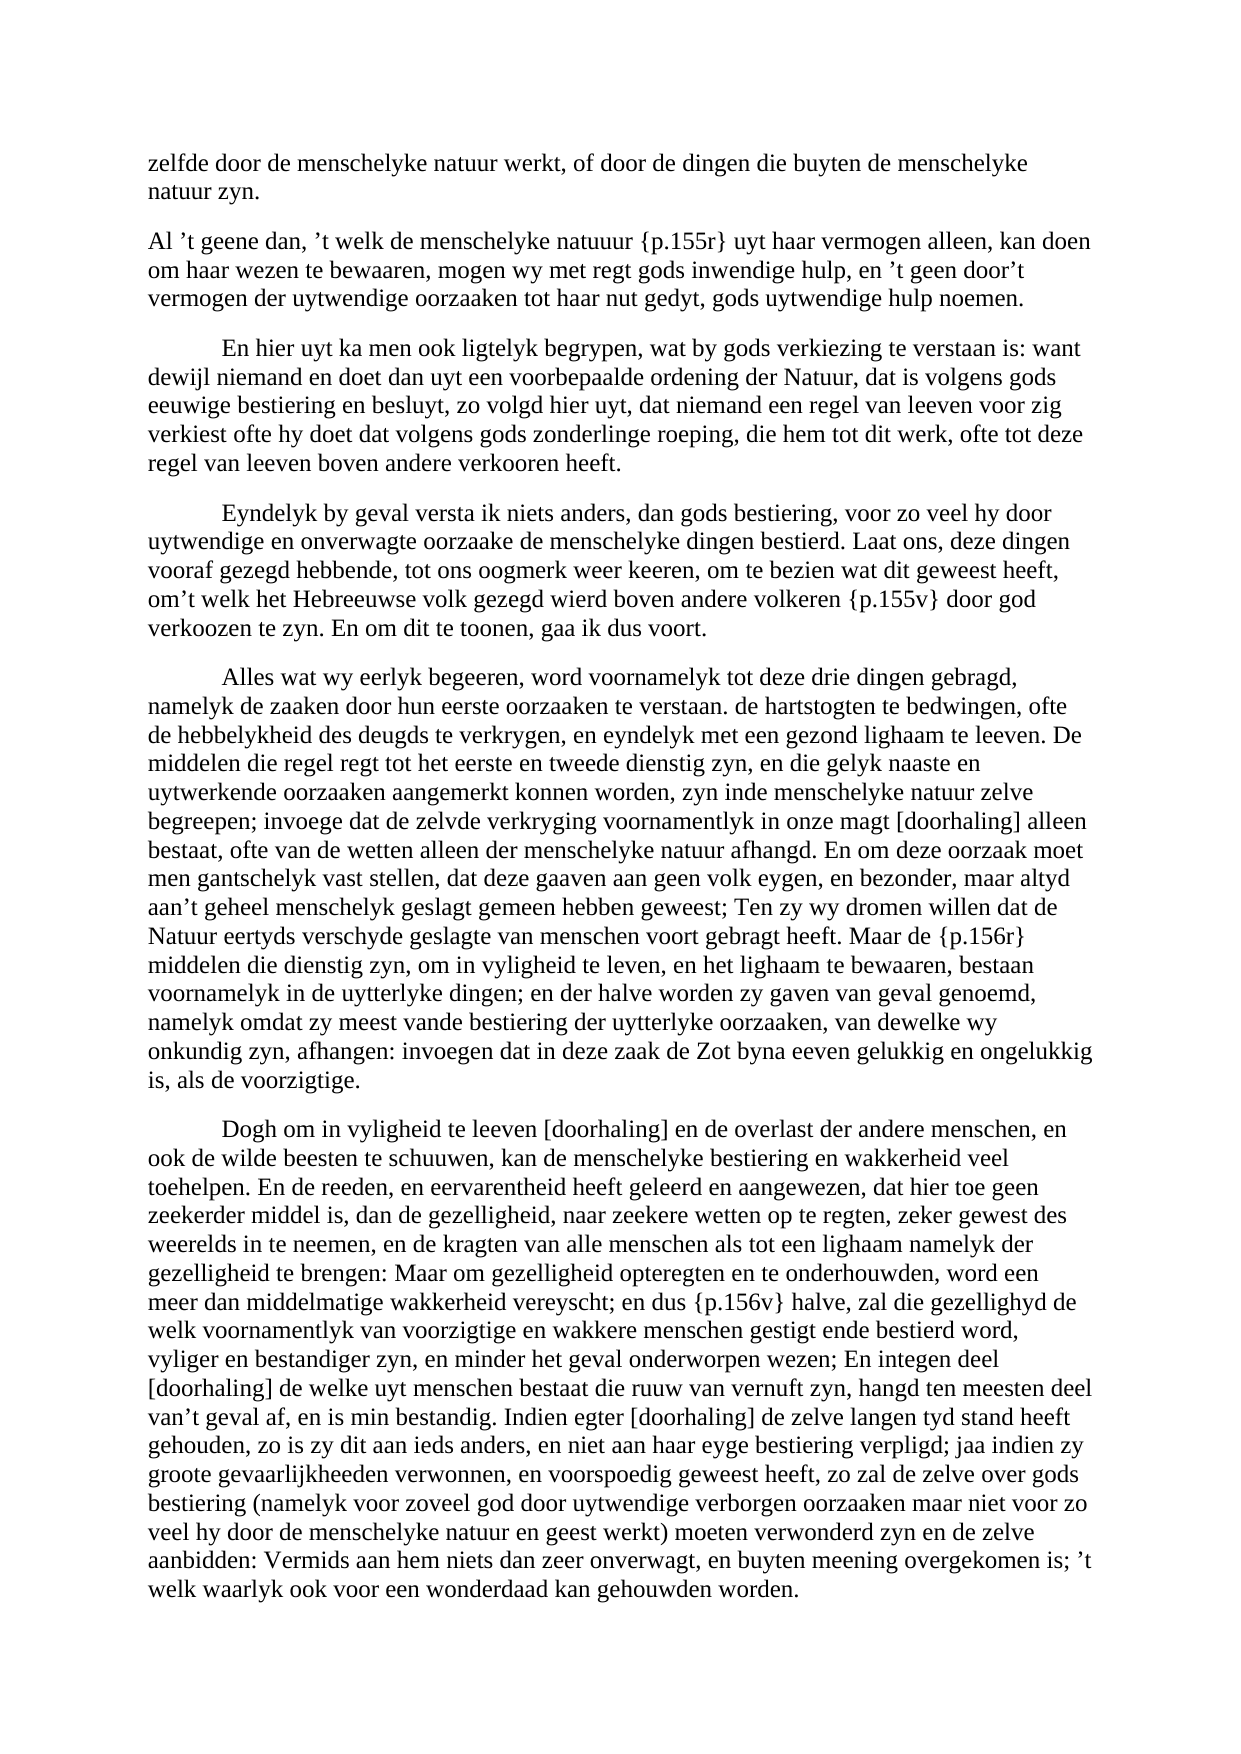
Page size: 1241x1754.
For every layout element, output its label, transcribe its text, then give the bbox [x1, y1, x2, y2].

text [148, 148, 1093, 205]
text En hier uyt ka men ook ligtelyk begrypen, wat by gods verkiezing te verstaan is: want dewijl niemand en doet dan uyt een voorbepaalde ordening der Natuur, dat is volgens gods eeuwige bestiering en besluyt, zo volgd hier uyt, dat niemand een regel van leeven voor zig verkiest ofte hy doet dat volgens gods zonderlinge roeping, die hem tot dit werk, ofte tot deze regel van leeven boven andere verkooren heeft. [148, 333, 1093, 477]
text Eyndelyk by geval versta ik niets anders, dan gods bestiering, voor zo veel hy door uytwendige en onverwagte oorzaake de menschelyke dingen bestierd. Laat ons, deze dingen vooraf gezegd hebbende, tot ons oogmerk weer keeren, om te bezien wat dit geweest heeft, om’t welk het Hebreeuwse volk gezegd wierd boven andere volkeren {p.155v} door god verkoozen te zyn. En om dit te toonen, gaa ik dus voort. [148, 498, 1093, 641]
text Al ’t geene dan, ’t welk de menschelyke natuuur {p.155r} uyt haar vermogen alleen, kan doen om haar wezen te bewaaren, mogen wy met regt gods inwendige hulp, en ’t geen door’t vermogen der uytwendige oorzaaken tot haar nut gedyt, gods uytwendige hulp noemen. [148, 226, 1093, 312]
text Alles wat wy eerlyk begeeren, word voornamelyk tot deze drie dingen gebragd, namelyk de zaaken door hun eerste oorzaaken te verstaan. de hartstogten te bedwingen, ofte de hebbelykheid des deugds te verkrygen, en eyndelyk met een gezond lighaam te leeven. De middelen die regel regt tot het eerste en tweede dienstig zyn, en die gelyk naaste en uytwerkende oorzaaken aangemerkt konnen worden, zyn inde menschelyke natuur zelve begreepen; invoege dat de zelvde verkryging voornamentlyk in onze magt [doorhaling] alleen bestaat, ofte van de wetten alleen der menschelyke natuur afhangd. En om deze oorzaak moet men gantschelyk vast stellen, dat deze gaaven aan geen volk eygen, en bezonder, maar altyd aan’t geheel menschelyk geslagt gemeen hebben geweest; Ten zy wy dromen willen dat de Natuur eertyds verschyde geslagte van menschen voort gebragt heeft. Maar de {p.156r} middelen die dienstig zyn, om in vyligheid te leven, en het lighaam te bewaaren, bestaan voornamelyk in de uytterlyke dingen; en der halve worden zy gaven van geval genoemd, namelyk omdat zy meest vande bestiering der uytterlyke oorzaaken, van dewelke wy onkundig zyn, afhangen: invoegen dat in deze zaak de Zot byna eeven gelukkig en ongelukkig is, als de voorzigtige. [148, 662, 1093, 1093]
text Dogh om in vyligheid te leeven [doorhaling] en de overlast der andere menschen, en ook de wilde beesten te schuuwen, kan de menschelyke bestiering en wakkerheid veel toehelpen. En de reeden, en eervarentheid heeft geleerd en aangewezen, dat hier toe geen zeekerder middel is, dan de gezelligheid, naar zeekere wetten op te regten, zeker gewest des weerelds in te neemen, en de kragten van alle menschen als tot een lighaam namelyk der gezelligheid te brengen: Maar om gezelligheid opteregten en te onderhouwden, word een meer dan middelmatige wakkerheid vereyscht; en dus {p.156v} halve, zal die gezellighyd de welk voornamentlyk van voorzigtige en wakkere menschen gestigt ende bestierd word, vyliger en bestandiger zyn, en minder het geval onderworpen wezen; En integen deel [doorhaling] de welke uyt menschen bestaat die ruuw van vernuft zyn, hangd ten meesten deel van’t geval af, en is min bestandig. Indien egter [doorhaling] de zelve langen tyd stand heeft gehouden, zo is zy dit aan ieds anders, en niet aan haar eyge bestiering verpligd; jaa indien zy groote gevaarlijkheeden verwonnen, en voorspoedig geweest heeft, zo zal de zelve over gods bestiering (namelyk voor zoveel god door uytwendige verborgen oorzaaken maar niet voor zo veel hy door de menschelyke natuur en geest werkt) moeten verwonderd zyn en de zelve aanbidden: Vermids aan hem niets dan zeer onverwagt, en buyten meening overgekomen is; ’t welk waarlyk ook voor een wonderdaad kan gehouwden worden. [148, 1114, 1093, 1603]
